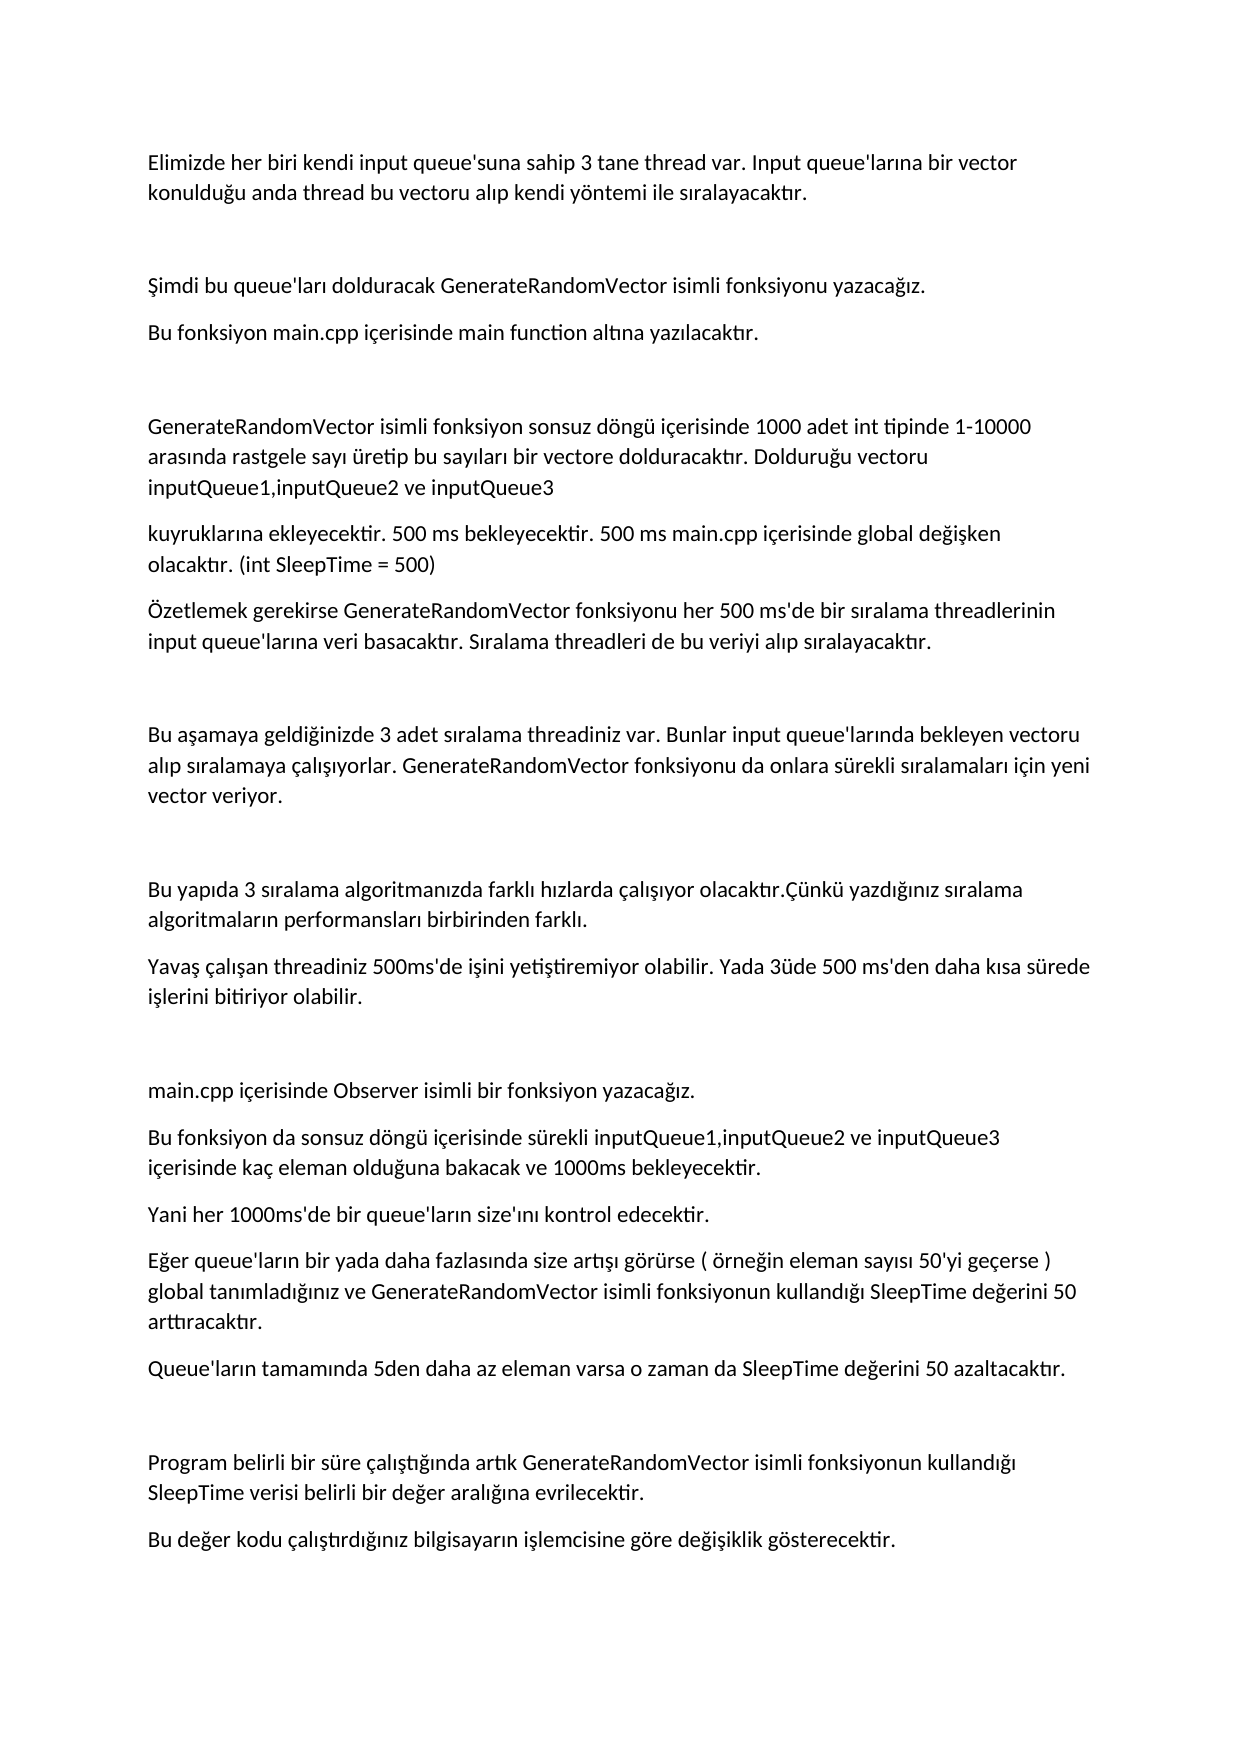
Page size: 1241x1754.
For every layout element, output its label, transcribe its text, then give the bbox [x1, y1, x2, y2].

text Program belirli bir süre çalıştığında artık GenerateRandomVector isimli fonksiyonun kullandığı SleepTime verisi belirli bir değer aralığına evrilecektir. [148, 1448, 1093, 1506]
text Şimdi bu queue'ları dolduracak GenerateRandomVector isimli fonksiyonu yazacağız. [148, 272, 1093, 299]
text Bu fonksiyon main.cpp içerisinde main function altına yazılacaktır. [148, 318, 1093, 346]
text Elimizde her biri kendi input queue'suna sahip 3 tane thread var. Input queue'larına bir vector konulduğu anda thread bu vectoru alıp kendi yöntemi ile sıralayacaktır. [148, 148, 1093, 206]
text Bu yapıda 3 sıralama algoritmanızda farklı hızlarda çalışıyor olacaktır.Çünkü yazdığınız sıralama algoritmaların performansları birbirinden farklı. [148, 875, 1093, 933]
text kuyruklarına ekleyecektir. 500 ms bekleyecektir. 500 ms main.cpp içerisinde global değişken olacaktır. (int SleepTime = 500) [148, 519, 1093, 578]
text Yani her 1000ms'de bir queue'ların size'ını kontrol edecektir. [148, 1200, 1093, 1228]
text GenerateRandomVector isimli fonksiyon sonsuz döngü içerisinde 1000 adet int tipinde 1-10000 arasında rastgele sayı üretip bu sayıları bir vectore dolduracaktır. Dolduruğu vectoru inputQueue1,inputQueue2 ve inputQueue3 [148, 412, 1093, 501]
text Özetlemek gerekirse GenerateRandomVector fonksiyonu her 500 ms'de bir sıralama threadlerinin input queue'larına veri basacaktır. Sıralama threadleri de bu veriyi alıp sıralayacaktır. [148, 597, 1093, 655]
text Yavaş çalışan threadiniz 500ms'de işini yetiştiremiyor olabilir. Yada 3üde 500 ms'den daha kısa sürede işlerini bitiriyor olabilir. [148, 952, 1093, 1010]
text Bu fonksiyon da sonsuz döngü içerisinde sürekli inputQueue1,inputQueue2 ve inputQueue3 içerisinde kaç eleman olduğuna bakacak ve 1000ms bekleyecektir. [148, 1123, 1093, 1181]
text Queue'ların tamamında 5den daha az eleman varsa o zaman da SleepTime değerini 50 azaltacaktır. [148, 1354, 1093, 1382]
text Bu değer kodu çalıştırdığınız bilgisayarın işlemcisine göre değişiklik gösterecektir. [148, 1525, 1093, 1553]
text Bu aşamaya geldiğinizde 3 adet sıralama threadiniz var. Bunlar input queue'larında bekleyen vectoru alıp sıralamaya çalışıyorlar. GenerateRandomVector fonksiyonu da onlara sürekli sıralamaları için yeni vector veriyor. [148, 721, 1093, 809]
text main.cpp içerisinde Observer isimli bir fonksiyon yazacağız. [148, 1076, 1093, 1104]
text Eğer queue'ların bir yada daha fazlasında size artışı görürse ( örneğin eleman sayısı 50'yi geçerse ) global tanımladığınız ve GenerateRandomVector isimli fonksiyonun kullandığı SleepTime değerini 50 arttıracaktır. [148, 1247, 1093, 1335]
